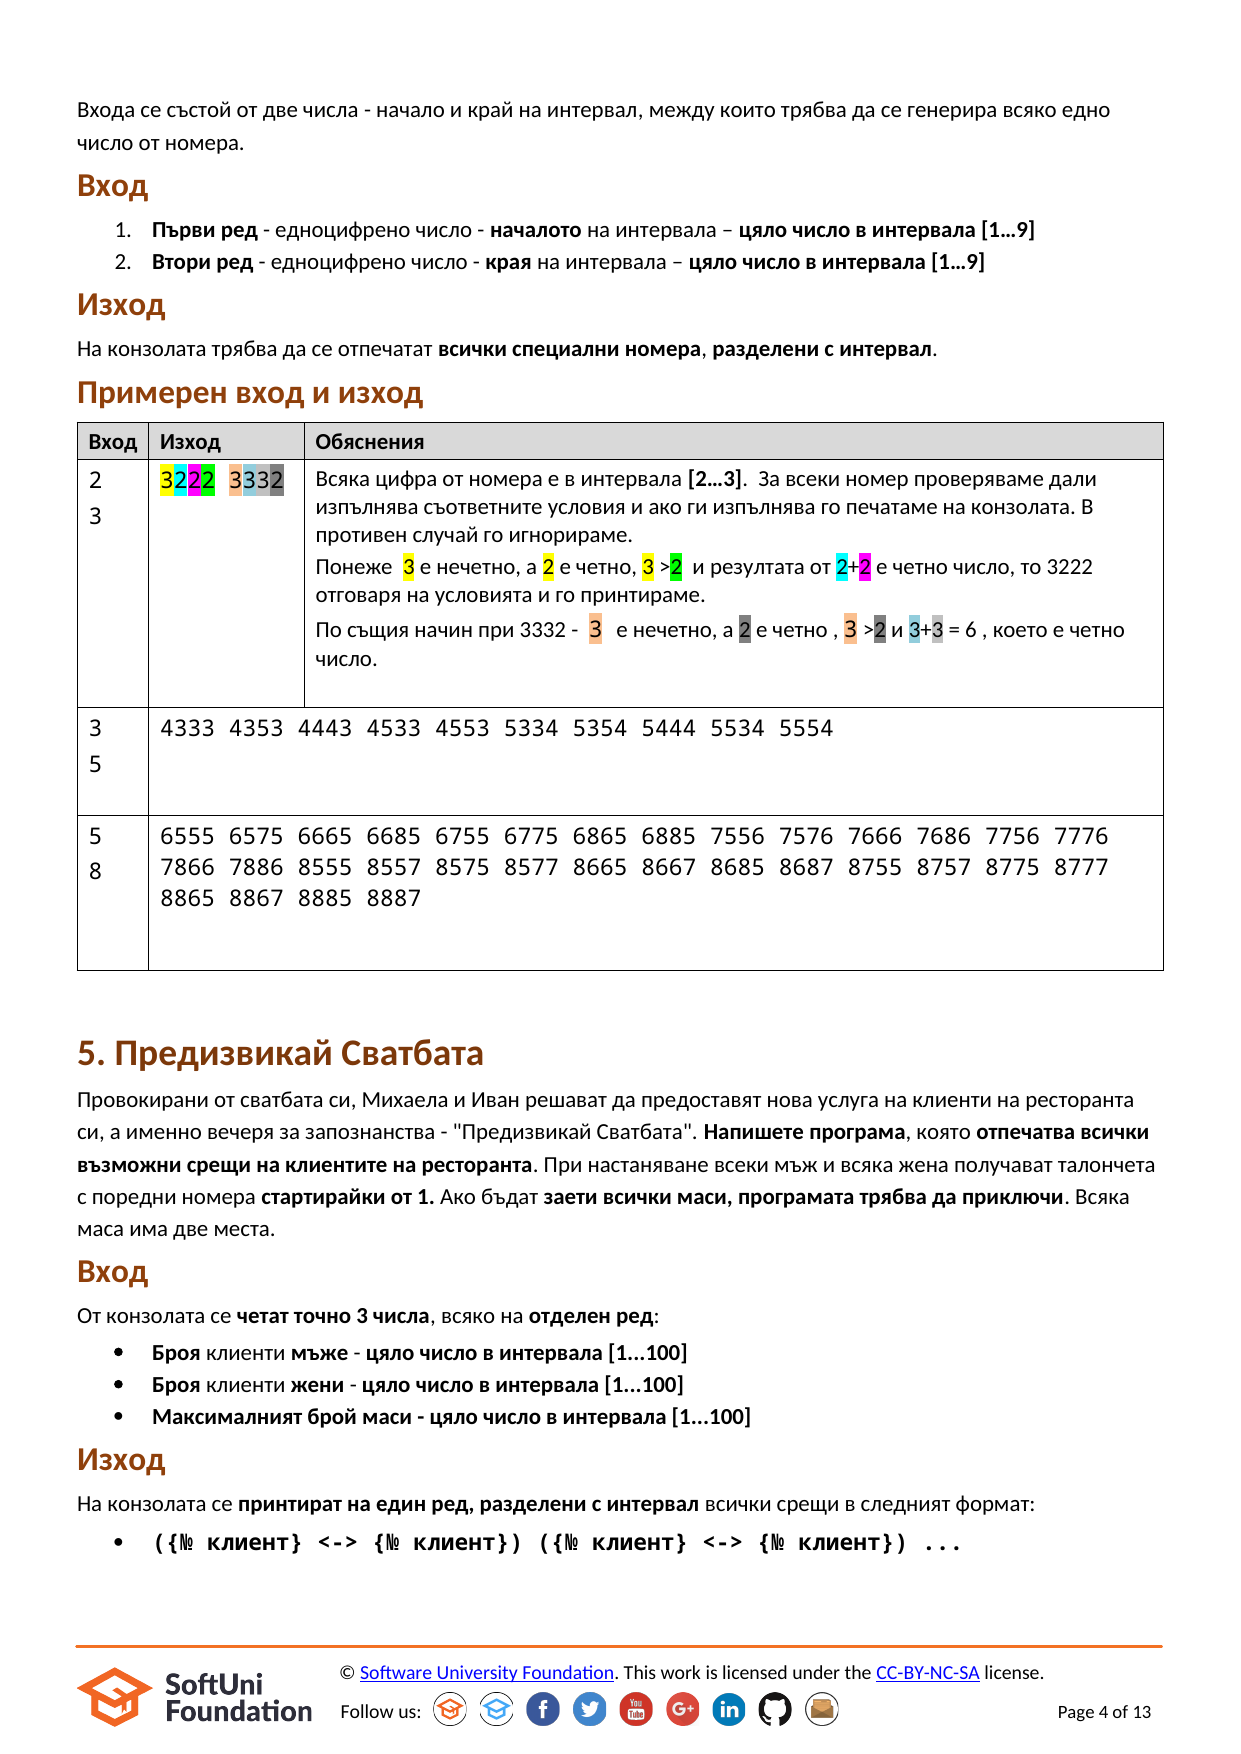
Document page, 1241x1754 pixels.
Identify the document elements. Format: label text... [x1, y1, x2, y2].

list Първи ред - едноцифрено число - началото на интервала – цяло число в интервала [1…9] [114, 215, 1163, 243]
subtitle Вход [77, 1250, 1163, 1291]
picture [712, 1693, 722, 1703]
list Броя клиенти мъже - цяло число в интервала [1...100] [114, 1338, 1163, 1366]
picture [619, 1692, 653, 1726]
picture [666, 1692, 700, 1726]
table_cell Всяка цифра от номера е в интервала [2…3]. За всеки номер проверяваме дали изпълнява съответните условия и ако ги изпълнява го печатаме на конзолата. В противен случай го игнорираме. Понеже 3 е нечетно, а 2 е четно, 3 >2 и резултата от 2+2 е четно число, то 3222 отговаря на условията и го принтираме. По същия начин при 3332 - 3 е нечетно, а 2 е четно , 3 >2 и 3+3 = 6 , което е четно число. [305, 460, 1163, 707]
picture [712, 1716, 722, 1726]
picture [805, 1692, 839, 1726]
subtitle Изход [77, 1438, 1163, 1479]
picture [433, 1692, 467, 1726]
picture [76, 1667, 312, 1727]
picture [727, 1707, 738, 1717]
list Втори ред - едноцифрено число - края на интервала – цяло число в интервала [1…9] [114, 247, 1163, 275]
table_cell 4333 4353 4443 4533 4553 5334 5354 5444 5534 5554 [149, 708, 1163, 814]
list Максималният брой маси - цяло число в интервала [1...100] [114, 1402, 1163, 1430]
text Провокирани от сватбата си, Михаела и Иван решават да предоставят нова услуга на клиенти на ресторанта си, а именно вечеря за запознанства - "Предизвикай Сватбата". Напишете програма, която отпечатва всички възможни срещи на клиентите на ресторанта. При настаняване всеки мъж и всяка жена получават талончета с поредни номера стартирайки от 1. Ако бъдат заети всички маси, програмата трябва да приключи. Всяка маса има две места. [77, 1085, 1163, 1242]
table_cell 3 5 [78, 708, 148, 814]
table_cell 6555 6575 6665 6685 6755 6775 6865 6885 7556 7576 7666 7686 7756 7776 7866 7886 8555 8557 8575 8577 8665 8667 8685 8687 8755 8757 8775 8777 8865 8867 8885 8887 [149, 816, 1163, 970]
picture [758, 1692, 792, 1726]
subtitle Изход [77, 283, 1163, 324]
subtitle Вход [77, 164, 1163, 205]
subtitle Примерен вход и изход [77, 371, 1163, 411]
picture [526, 1692, 560, 1726]
table_cell 5 8 [78, 816, 148, 970]
text Входа се състой от две числа - начало и край на интервал, между които трябва да се генерира всяко едно число от номера. [77, 95, 1163, 156]
list ({№ клиент} <-> {№ клиент}) ({№ клиент} <-> {№ клиент}) ... [114, 1526, 1163, 1557]
text На конзолата трябва да се отпечатат всички специални номера, разделени с интервал. [77, 334, 1163, 362]
picture [573, 1692, 607, 1726]
table_header Изход [149, 423, 304, 459]
picture [736, 1693, 746, 1703]
table_header Вход [78, 423, 148, 459]
text От конзолата се четат точно 3 числа, всяко на отделен ред: [77, 1301, 1163, 1329]
table_header Обяснения [305, 423, 1163, 459]
table_cell 3222 3332 [149, 460, 304, 707]
picture [480, 1692, 513, 1726]
picture [736, 1716, 746, 1726]
text На конзолата се принтират на един ред, разделени с интервал всички срещи в следният формат: [77, 1489, 1163, 1517]
list Броя клиенти жени - цяло число в интервала [1...100] [114, 1370, 1163, 1398]
subtitle Предизвикай Сватбата [77, 1028, 1163, 1074]
table_cell 2 3 [78, 460, 148, 707]
